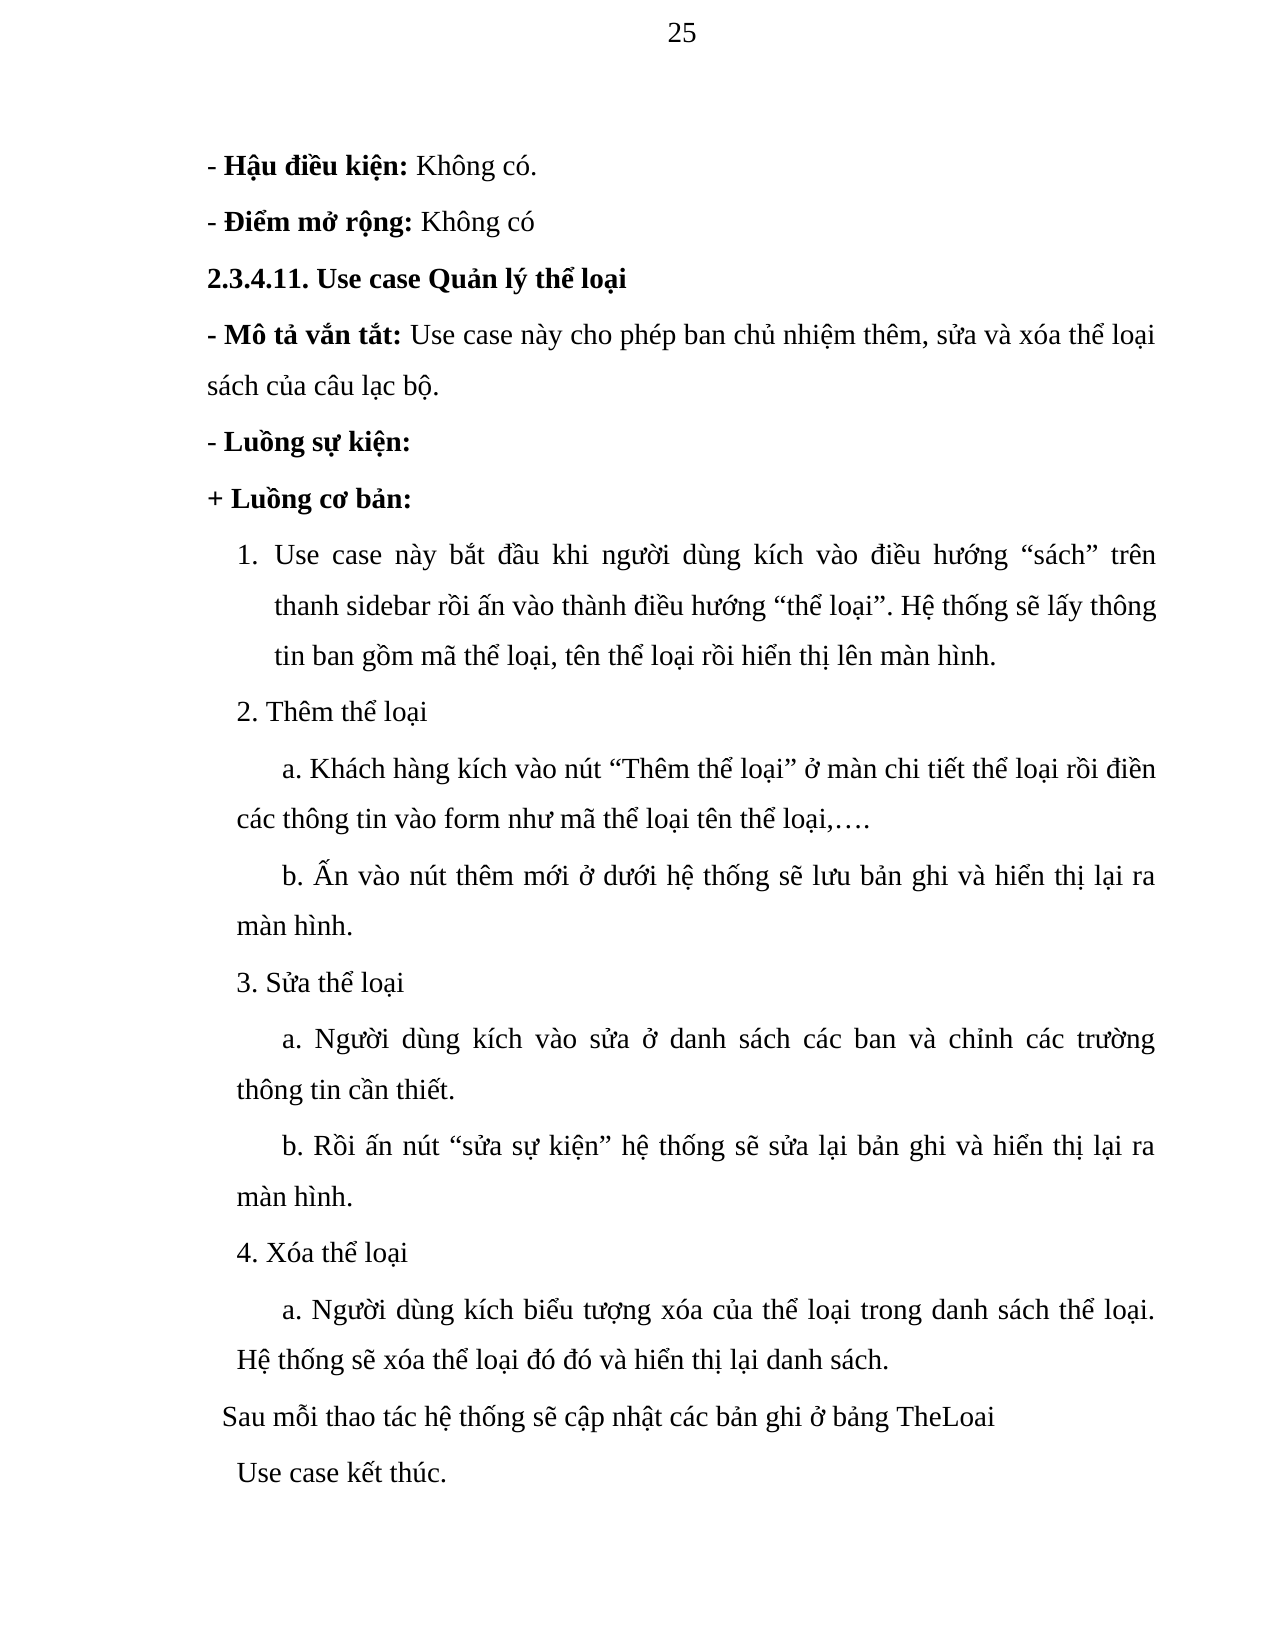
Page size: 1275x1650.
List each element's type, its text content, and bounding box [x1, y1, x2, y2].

text 4. Xóa thể loại [222, 1235, 1157, 1269]
text Use case kết thúc. [222, 1455, 1157, 1489]
text - Mô tả vắn tắt: Use case này cho phép ban chủ nhiệm thêm, sửa và xóa thể loại sách của câu lạc bộ. [207, 317, 1157, 401]
text - Hậu điều kiện: Không có. [207, 148, 1157, 181]
text a. Người dùng kích vào sửa ở danh sách các ban và chỉnh các trường thông tin cần thiết. [222, 1021, 1157, 1105]
text a. Người dùng kích biểu tượng xóa của thể loại trong danh sách thể loại. Hệ thống sẽ xóa thể loại đó đó và hiển thị lại danh sách. [222, 1292, 1157, 1376]
text 3. Sửa thể loại [222, 965, 1157, 998]
text - Luồng sự kiện: [207, 424, 1157, 458]
text Sau mỗi thao tác hệ thống sẽ cập nhật các bản ghi ở bảng TheLoai [222, 1399, 1157, 1432]
text 2. Thêm thể loại [236, 694, 1157, 728]
text - Điểm mở rộng: Không có [207, 204, 1157, 238]
subtitle 2.3.4.11. Use case Quản lý thể loại [207, 261, 1157, 294]
text b. Rồi ấn nút “sửa sự kiện” hệ thống sẽ sửa lại bản ghi và hiển thị lại ra màn hình. [222, 1128, 1157, 1212]
list Use case này bắt đầu khi người dùng kích vào điều hướng “sách” trên thanh sidebar rồi ấn vào thành điều hướng “thể loại”. Hệ thống sẽ lấy thông tin ban gồm mã thể loại, tên thể loại rồi hiển thị lên màn hình. [237, 537, 1157, 672]
text b. Ấn vào nút thêm mới ở dưới hệ thống sẽ lưu bản ghi và hiển thị lại ra màn hình. [222, 858, 1157, 942]
text a. Khách hàng kích vào nút “Thêm thể loại” ở màn chi tiết thể loại rồi điền các thông tin vào form như mã thể loại tên thể loại,…. [222, 751, 1157, 835]
text + Luồng cơ bản: [207, 481, 1157, 514]
